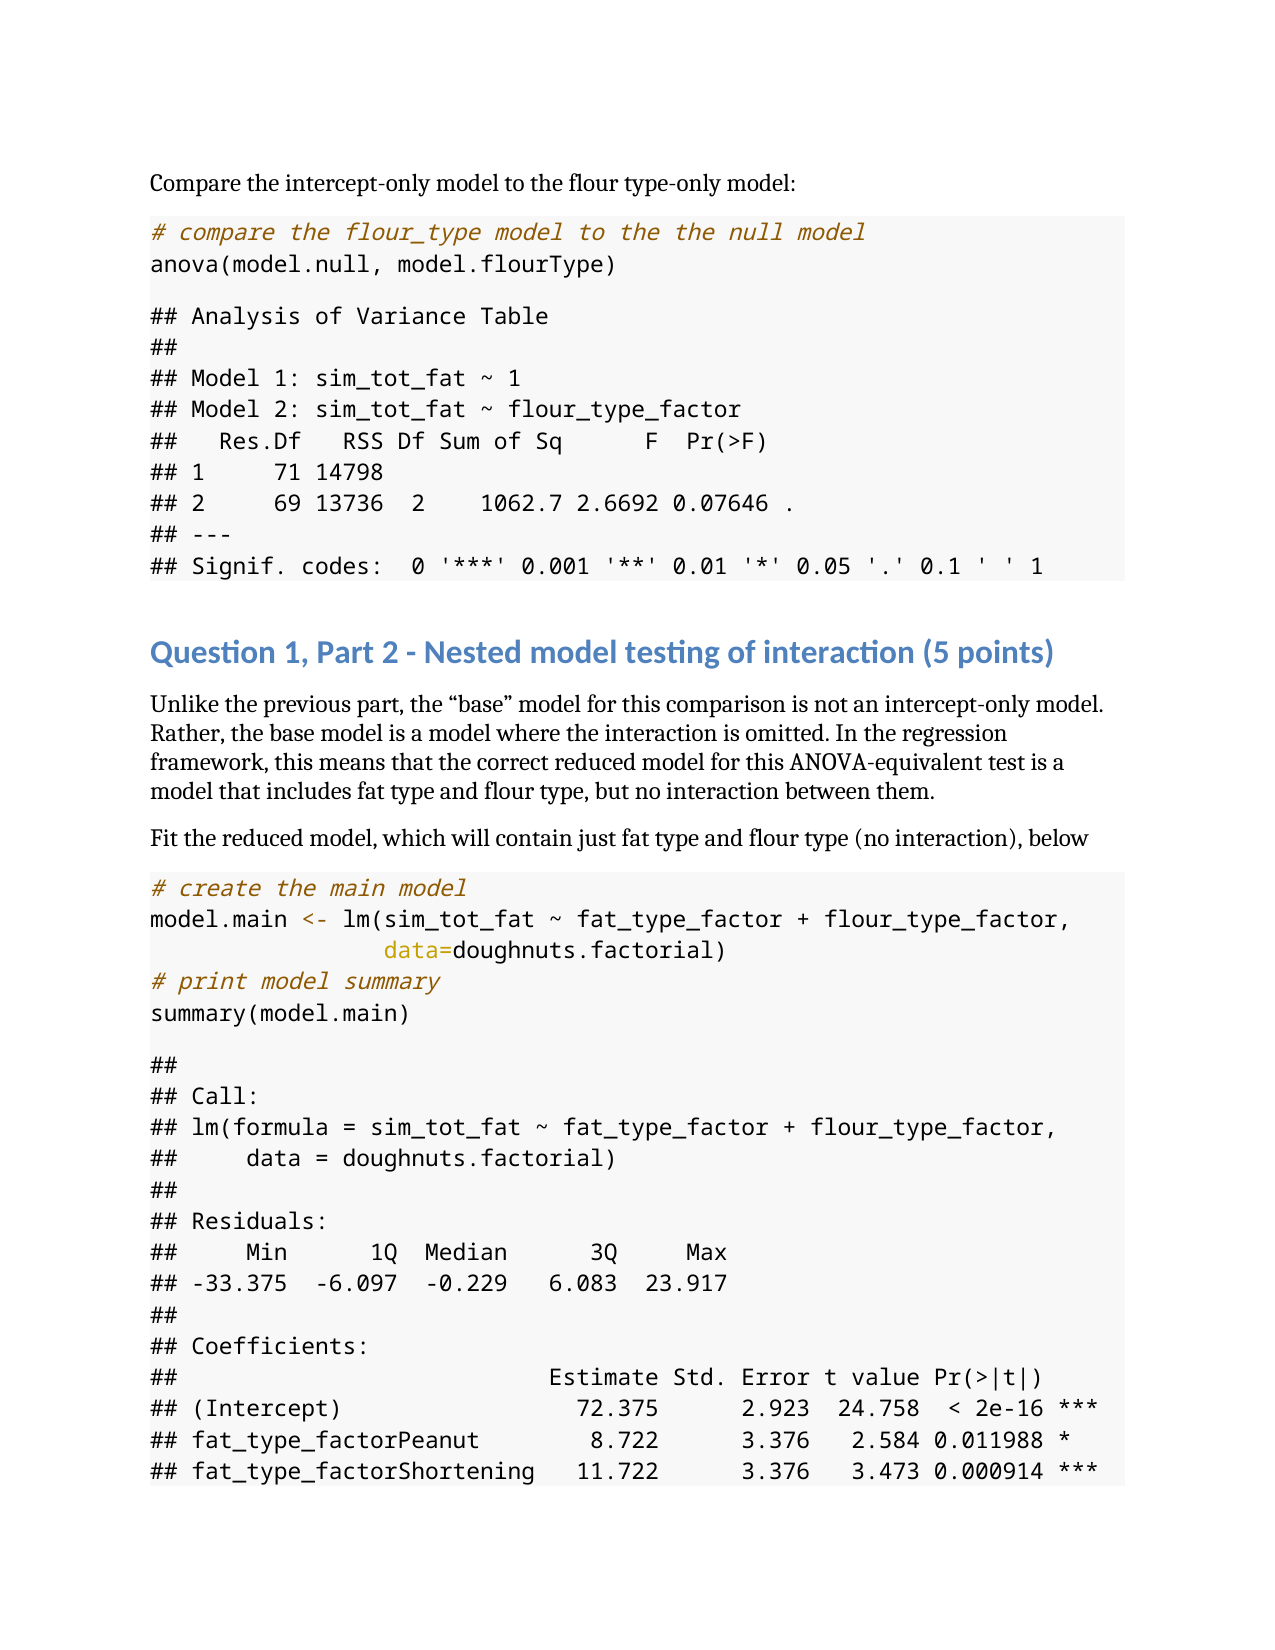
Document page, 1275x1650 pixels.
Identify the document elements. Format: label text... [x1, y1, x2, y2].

text # create the main model model.main <- lm(sim_tot_fat ~ fat_type_factor + flour_type_factor, data=doughnuts.factorial) # print model summary summary(model.main) [411, 872, 1125, 1028]
text Unlike the previous part, the “base” model for this comparison is not an intercept-only model. Rather, the base model is a model where the interaction is omitted. In the regression framework, this means that the correct reduced model for this ANOVA-equivalent test is a model that includes fat type and flour type, but no interaction between them. [150, 690, 1125, 805]
text Fit the reduced model, which will contain just fat type and flour type (no interaction), below [150, 824, 1125, 853]
text ## Analysis of Variance Table ## ## Model 1: sim_tot_fat ~ 1 ## Model 2: sim_tot_fat ~ flour_type_factor ## Res.Df RSS Df Sum of Sq F Pr(>F) ## 1 71 14798 ## 2 69 13736 2 1062.7 2.6692 0.07646 . ## --- ## Signif. codes: 0 '***' 0.001 '**' 0.01 '*' 0.05 '.' 0.1 ' ' 1 [150, 299, 1125, 581]
text # compare the flour_type model to the the null model anova(model.null, model.flourType) [150, 216, 1125, 279]
text Compare the intercept-only model to the flour type-only model: [150, 169, 1125, 197]
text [150, 1049, 1125, 1486]
subtitle Question 1, Part 2 - Nested model testing of interaction (5 points) [150, 631, 1125, 672]
